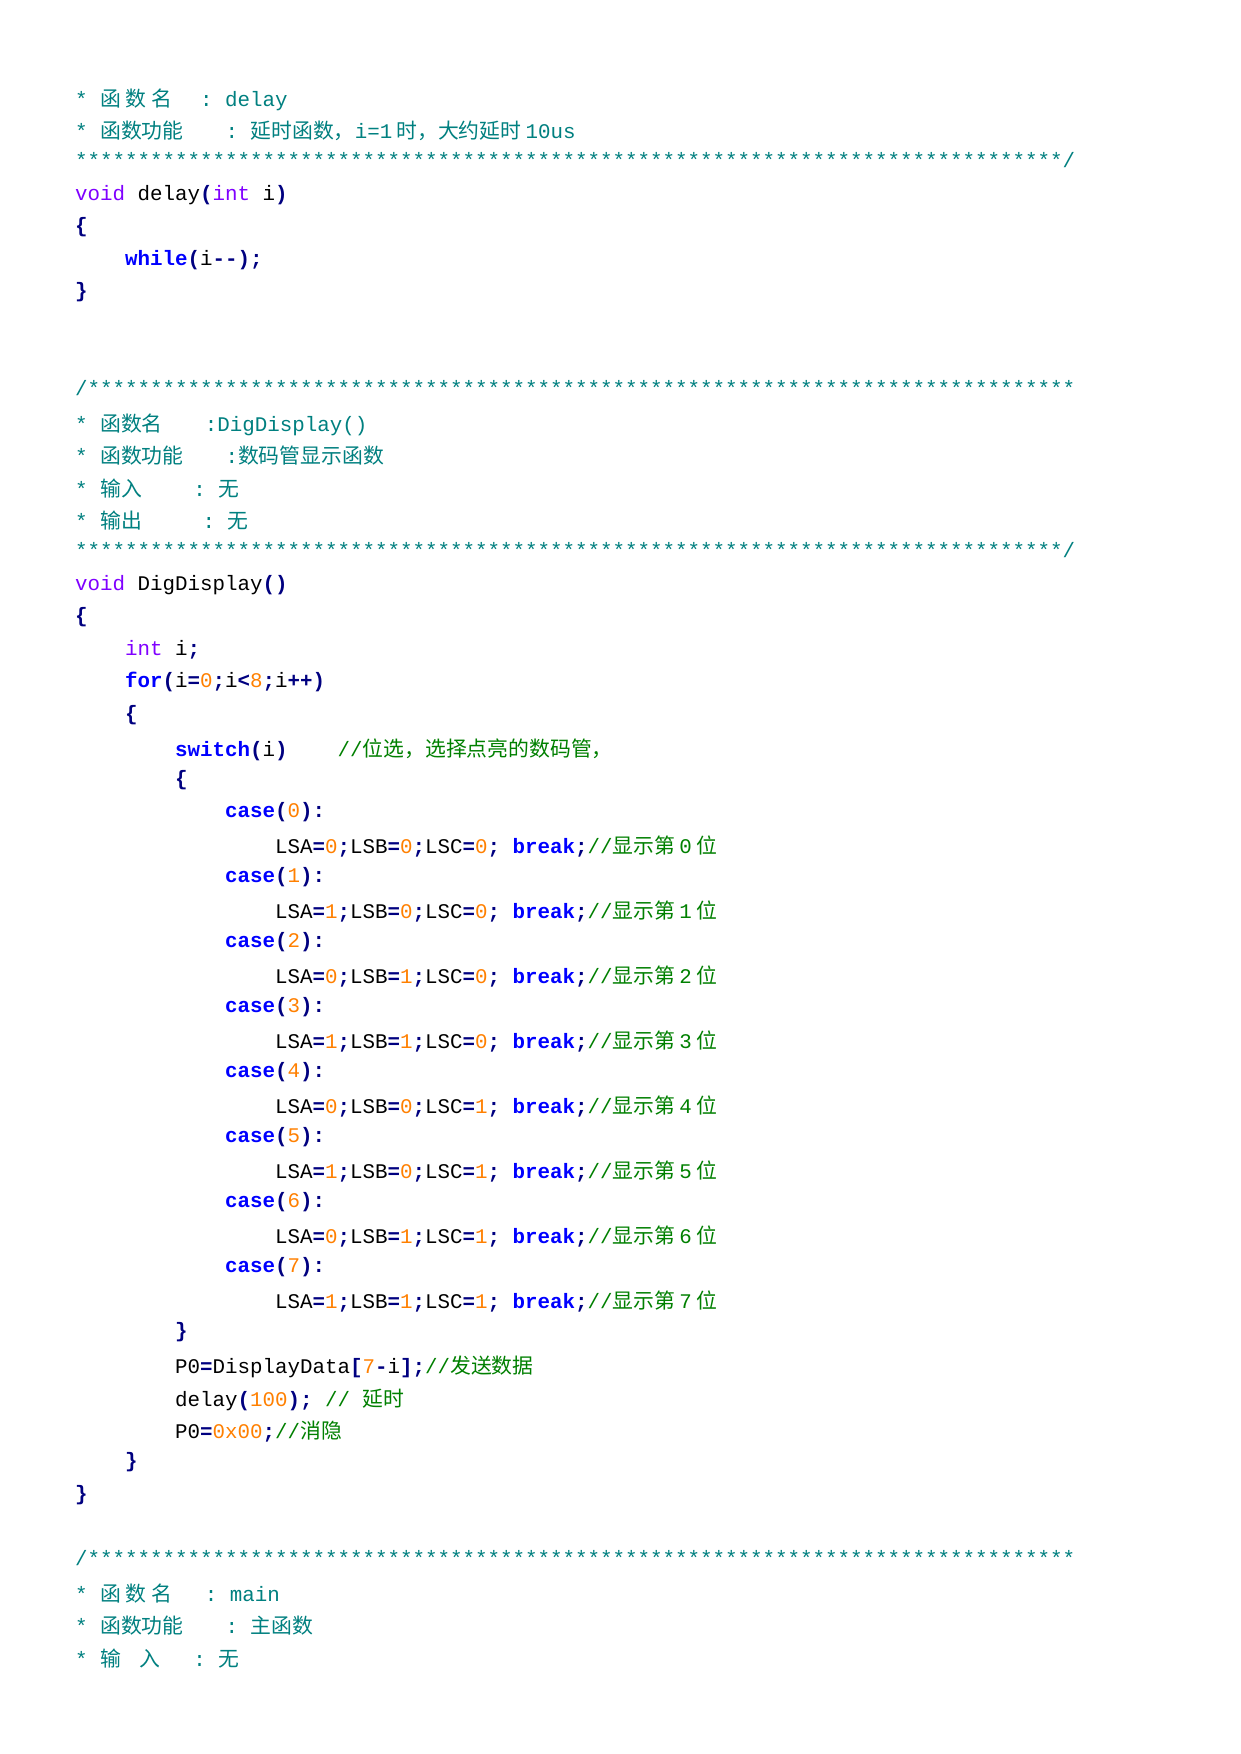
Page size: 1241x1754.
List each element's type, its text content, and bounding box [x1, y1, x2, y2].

text LSA=0;LSB=0;LSC=0; break;//显示第0位 [75, 828, 1165, 861]
text } [75, 1316, 1165, 1348]
text * 输入 : 无 [75, 471, 1165, 503]
text while(i--); [75, 243, 1165, 276]
text } [75, 1446, 1165, 1478]
text *******************************************************************************/ [75, 146, 1165, 178]
text case(1): [75, 861, 1165, 893]
text void DigDisplay() [75, 568, 1165, 601]
text LSA=0;LSB=1;LSC=1; break;//显示第6位 [75, 1218, 1165, 1251]
text { [75, 763, 1165, 796]
text LSA=1;LSB=0;LSC=1; break;//显示第5位 [75, 1153, 1165, 1186]
text LSA=1;LSB=0;LSC=0; break;//显示第1位 [75, 893, 1165, 926]
text /******************************************************************************* [75, 1543, 1165, 1576]
text *******************************************************************************/ [75, 536, 1165, 568]
text case(7): [75, 1251, 1165, 1283]
text void delay(int i) [75, 178, 1165, 211]
text LSA=0;LSB=1;LSC=0; break;//显示第2位 [75, 958, 1165, 991]
text LSA=0;LSB=0;LSC=1; break;//显示第4位 [75, 1088, 1165, 1121]
text LSA=1;LSB=1;LSC=0; break;//显示第3位 [75, 1023, 1165, 1056]
text { [75, 211, 1165, 243]
text } [75, 1478, 1165, 1511]
text case(5): [75, 1121, 1165, 1153]
text P0=DisplayData[7-i];//发送数据 [75, 1348, 1165, 1381]
text int i; [75, 633, 1165, 666]
text } [75, 276, 1165, 308]
text case(3): [75, 991, 1165, 1023]
text * 函 数 名 : delay [75, 81, 1165, 113]
text * 函数名 :DigDisplay() [75, 406, 1165, 438]
text * 输出 : 无 [75, 503, 1165, 536]
text * 输 入 : 无 [75, 1641, 1165, 1673]
text switch(i) //位选，选择点亮的数码管， [75, 731, 1165, 763]
text LSA=1;LSB=1;LSC=1; break;//显示第7位 [75, 1283, 1165, 1316]
text { [75, 698, 1165, 731]
text case(0): [75, 796, 1165, 828]
text case(2): [75, 926, 1165, 958]
text P0=0x00;//消隐 [75, 1413, 1165, 1446]
text case(4): [75, 1056, 1165, 1088]
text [75, 373, 1165, 406]
text * 函 数 名 : main [75, 1576, 1165, 1608]
text delay(100); // 延时 [75, 1381, 1165, 1413]
text case(6): [75, 1186, 1165, 1218]
text * 函数功能 : 延时函数，i=1时，大约延时10us [75, 113, 1165, 146]
text for(i=0;i<8;i++) [75, 666, 1165, 698]
text { [75, 601, 1165, 633]
text * 函数功能 : 主函数 [75, 1608, 1165, 1641]
text * 函数功能 :数码管显示函数 [75, 438, 1165, 471]
